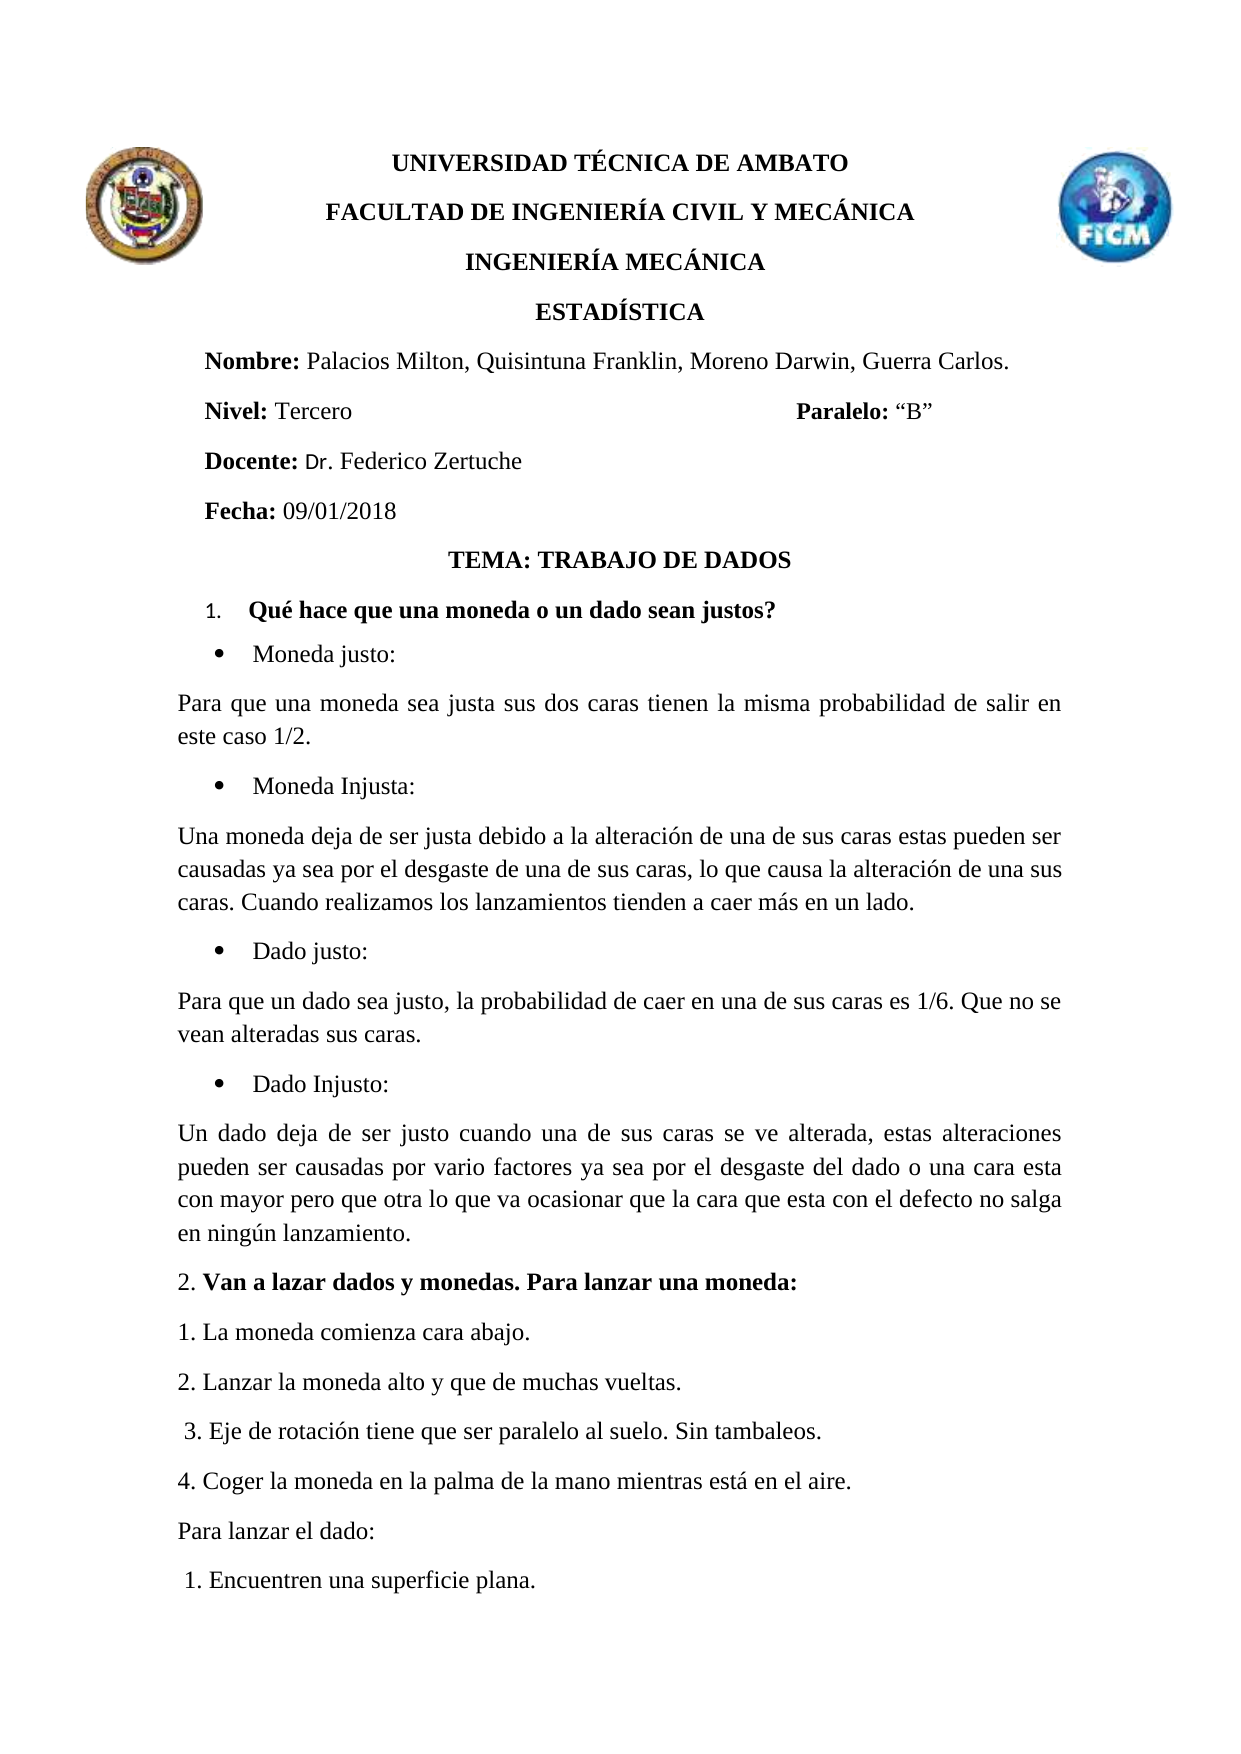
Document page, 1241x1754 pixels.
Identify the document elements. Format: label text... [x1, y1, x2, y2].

text Un dado deja de ser justo cuando una de sus caras se ve alterada, estas alteraciones pueden ser causadas por vario factores ya sea por el desgaste del dado o una cara esta con mayor pero que otra lo que va ocasionar que la cara que esta con el defecto no salga en ningún lanzamiento. [177, 1118, 1063, 1246]
text TEMA: TRABAJO DE DADOS [204, 545, 1035, 574]
text Para lanzar el dado: [177, 1516, 1063, 1544]
text UNIVERSIDAD TÉCNICA DE AMBATO [177, 148, 1063, 176]
picture [1056, 147, 1176, 267]
text Nivel: Tercero Paralelo: “B” [204, 396, 1063, 425]
list Dado Injusto: [215, 1069, 1063, 1098]
text ESTADÍSTICA [177, 297, 1062, 325]
text Nombre: Palacios Milton, Quisintuna Franklin, Moreno Darwin, Guerra Carlos. [204, 346, 1063, 375]
text FACULTAD DE INGENIERÍA CIVIL Y MECÁNICA [177, 197, 1063, 226]
list Dado justo: [215, 936, 1063, 965]
text 2. Lanzar la moneda alto y que de muchas vueltas. [177, 1367, 1063, 1395]
text 2. Van a lazar dados y monedas. Para lanzar una moneda: [177, 1267, 1063, 1296]
text 1. La moneda comienza cara abajo. [177, 1317, 1063, 1346]
list Qué hace que una moneda o un dado sean justos? [204, 595, 1035, 624]
text Para que una moneda sea justa sus dos caras tienen la misma probabilidad de salir en este caso 1/2. [177, 688, 1063, 750]
text 4. Coger la moneda en la palma de la mano mientras está en el aire. [177, 1466, 1063, 1495]
text Para que un dado sea justo, la probabilidad de caer en una de sus caras es 1/6. Que no se vean alteradas sus caras. [177, 986, 1063, 1048]
list Moneda justo: [215, 639, 1063, 667]
text INGENIERÍA MECÁNICA [371, 247, 923, 276]
text Docente: Dr. Federico Zertuche [204, 446, 1063, 475]
text 3. Eje de rotación tiene que ser paralelo al suelo. Sin tambaleos. [177, 1416, 1063, 1445]
picture [85, 147, 203, 265]
list Moneda Injusta: [215, 771, 1063, 800]
text Fecha: 09/01/2018 [204, 496, 1063, 524]
text 1. Encuentren una superficie plana. [177, 1565, 1063, 1594]
text Una moneda deja de ser justa debido a la alteración de una de sus caras estas pueden ser causadas ya sea por el desgaste de una de sus caras, lo que causa la alteración de una sus caras. Cuando realizamos los lanzamientos tienden a caer más en un lado. [177, 821, 1063, 916]
